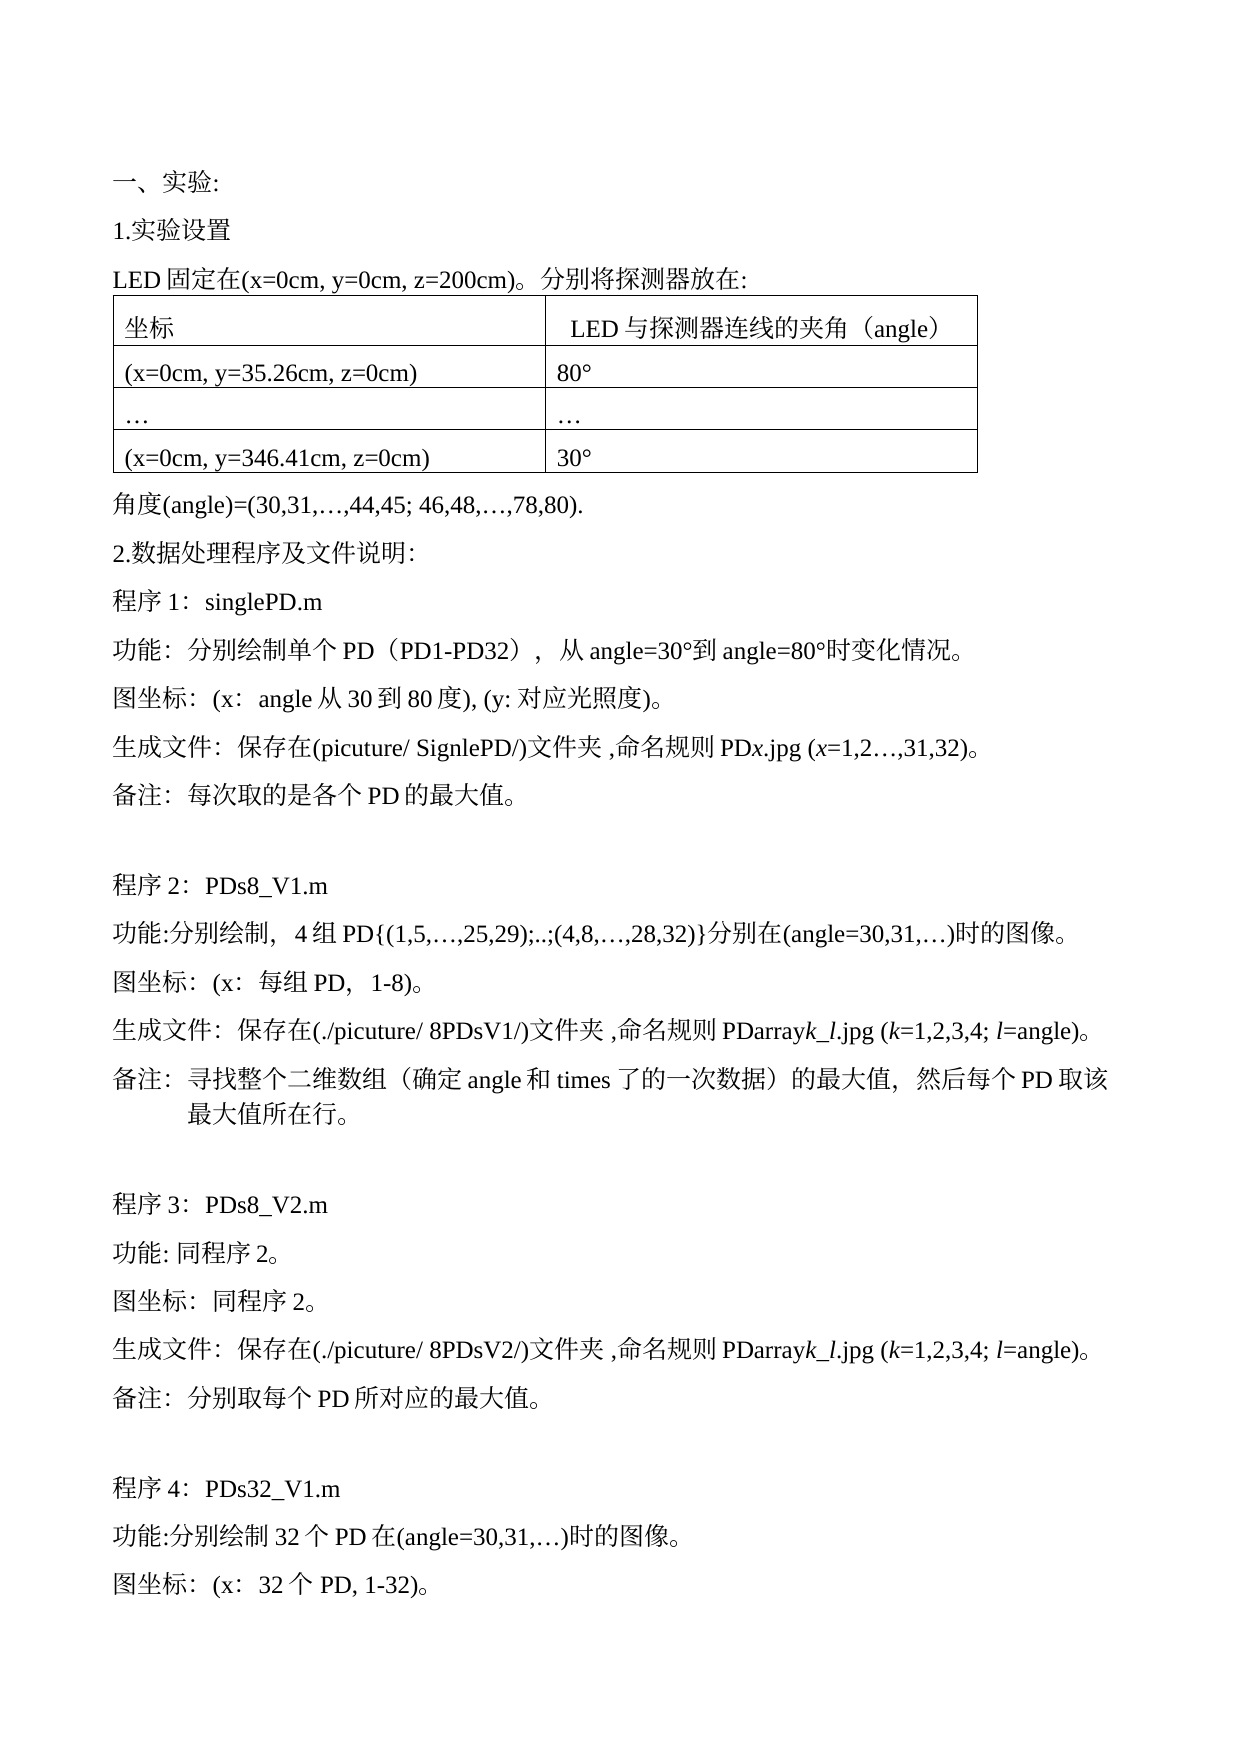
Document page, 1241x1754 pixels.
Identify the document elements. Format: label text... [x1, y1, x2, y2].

text 图坐标：(x：每组PD，1-8)。 [112, 962, 1128, 998]
text 生成文件：保存在(./picuture/ 8PDsV2/)文件夹 ,命名规则PDarrayk_l.jpg (k=1,2,3,4; l=angle)。 [112, 1330, 1128, 1366]
text 一、实验: [112, 162, 1128, 198]
text 功能：分别绘制单个PD（PD1-PD32），从angle=30°到angle=80°时变化情况。 [112, 631, 1128, 666]
text 图坐标：(x：angle从30到80度), (y: 对应光照度)。 [112, 679, 1128, 715]
text 角度(angle)=(30,31,…,44,45; 46,48,…,78,80). [112, 485, 1128, 521]
table_cell … [546, 388, 977, 429]
text LED固定在(x=0cm, y=0cm, z=200cm)。分别将探测器放在: [112, 259, 1128, 295]
text 功能:分别绘制32个PD在(angle=30,31,…)时的图像。 [112, 1517, 1128, 1553]
text 图坐标：(x：32个 PD, 1-32)。 [112, 1565, 1128, 1601]
table_cell 30° [546, 430, 977, 472]
text 程序2：PDs8_V1.m [112, 866, 1128, 901]
text 生成文件：保存在(picuture/ SignlePD/)文件夹 ,命名规则PDx.jpg (x=1,2…,31,32)。 [112, 727, 1128, 763]
text 备注：分别取每个PD所对应的最大值。 [112, 1379, 1128, 1414]
table_cell … [114, 388, 545, 429]
table_cell 80° [546, 346, 977, 387]
text 生成文件：保存在(./picuture/ 8PDsV1/)文件夹 ,命名规则PDarrayk_l.jpg (k=1,2,3,4; l=angle)。 [112, 1011, 1128, 1047]
text 1.实验设置 [112, 211, 1128, 247]
table_header LED与探测器连线的夹角（angle） [546, 296, 977, 345]
text 功能:分别绘制，4组PD{(1,5,…,25,29);..;(4,8,…,28,32)}分别在(angle=30,31,…)时的图像。 [112, 914, 1128, 950]
text 2.数据处理程序及文件说明： [112, 534, 1128, 569]
text 备注：每次取的是各个PD的最大值。 [112, 776, 1128, 812]
table_cell (x=0cm, y=35.26cm, z=0cm) [114, 346, 545, 387]
table_cell (x=0cm, y=346.41cm, z=0cm) [114, 430, 545, 472]
text 程序1：singlePD.m [112, 582, 1128, 618]
text 图坐标：同程序2。 [112, 1282, 1128, 1318]
table_header 坐标 [114, 296, 545, 345]
text 程序3：PDs8_V2.m [112, 1185, 1128, 1221]
text 备注：寻找整个二维数组（确定angle和times了的一次数据）的最大值，然后每个PD取该最大值所在行。 [112, 1059, 1128, 1131]
text 程序4：PDs32_V1.m [112, 1468, 1128, 1504]
text 功能: 同程序2。 [112, 1233, 1128, 1269]
